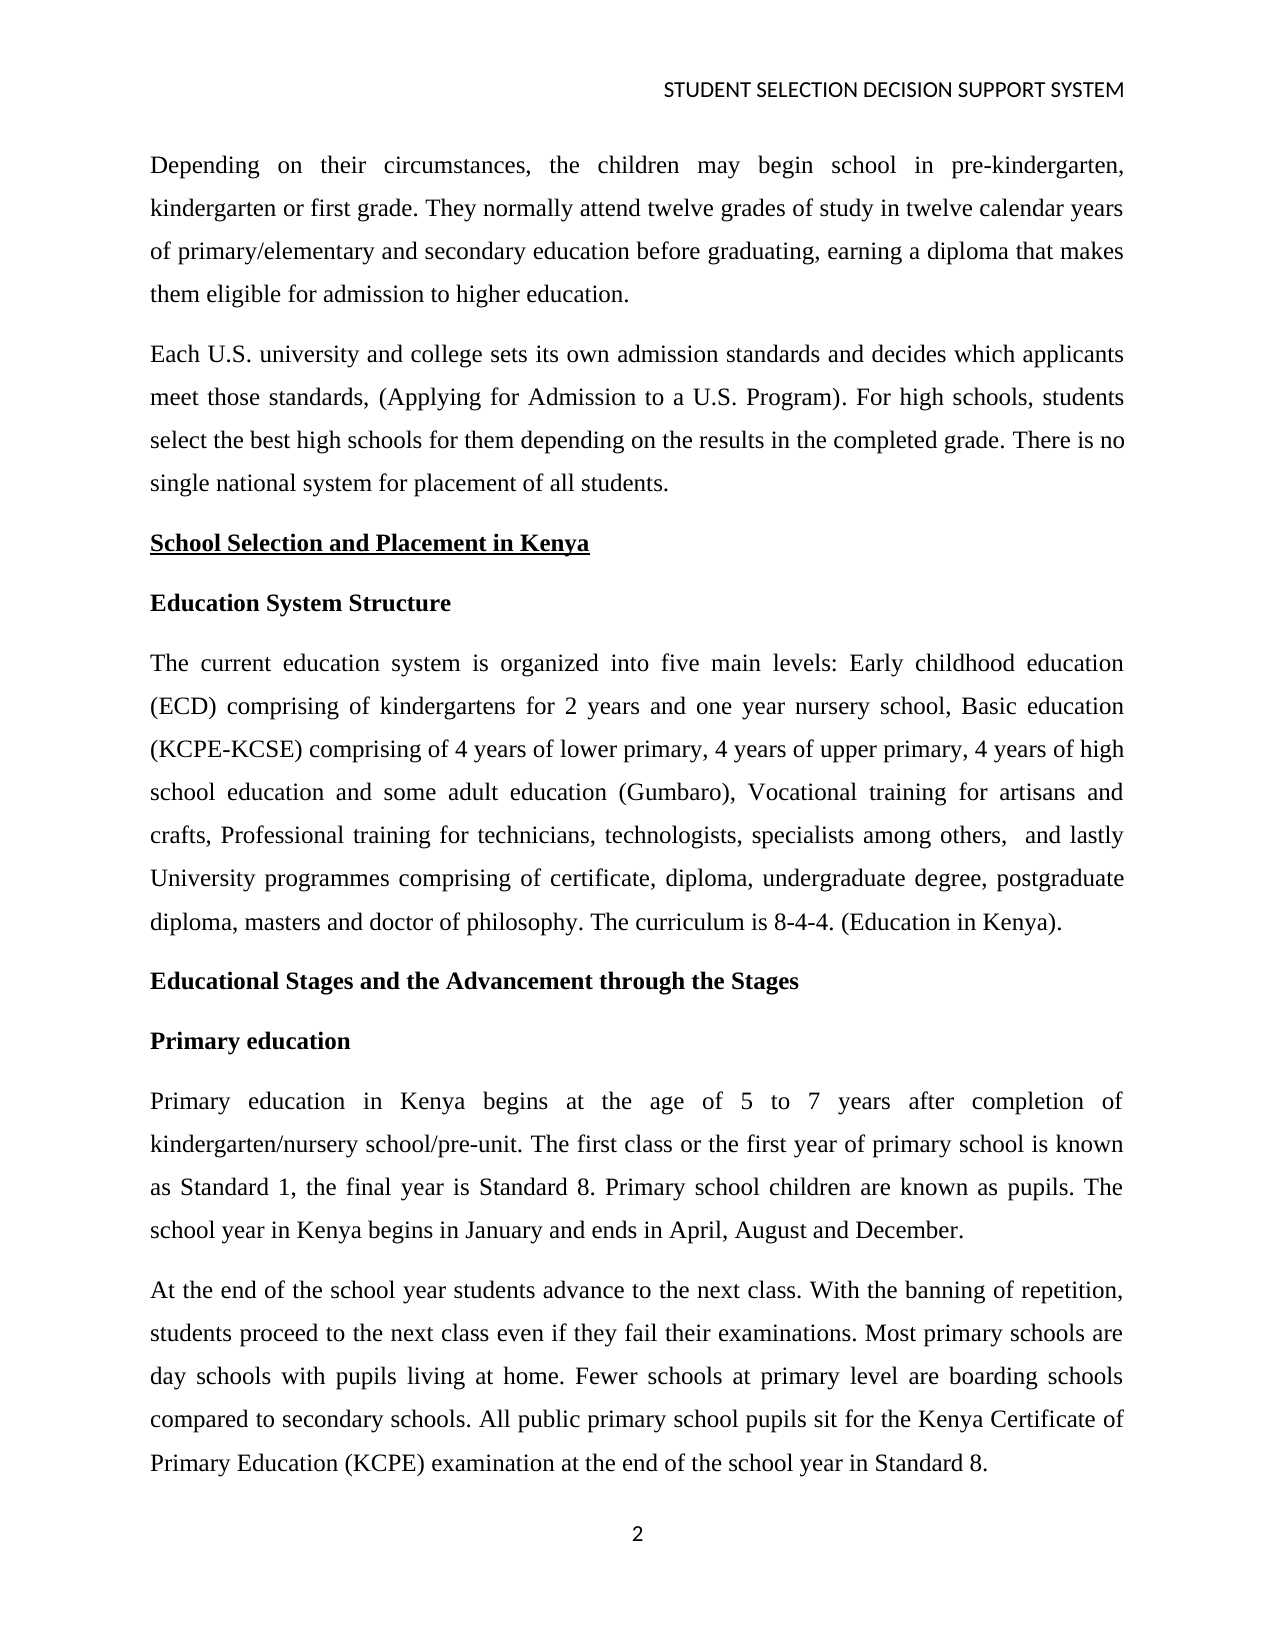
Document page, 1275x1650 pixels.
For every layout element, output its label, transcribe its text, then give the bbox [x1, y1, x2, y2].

text At the end of the school year students advance to the next class. With the banning of repetition, students proceed to the next class even if they fail their examinations. Most primary schools are day schools with pupils living at home. Fewer schools at primary level are boarding schools compared to secondary schools. All public primary school pupils sit for the Kenya Certificate of Primary Education (KCPE) examination at the end of the school year in Standard 8. [150, 1275, 1125, 1476]
text Depending on their circumstances, the children may begin school in pre-kindergarten, kindergarten or first grade. They normally attend twelve grades of study in twelve calendar years of primary/elementary and secondary education before graduating, earning a diploma that makes them eligible for admission to higher education. [150, 150, 1125, 308]
text School Selection and Placement in Kenya [150, 528, 1125, 557]
text Primary education in Kenya begins at the age of 5 to 7 years after completion of kindergarten/nursery school/pre-unit. The first class or the first year of primary school is known as Standard 1, the final year is Standard 8. Primary school children are known as pupils. The school year in Kenya begins in January and ends in April, August and December. [150, 1086, 1125, 1244]
text Each U.S. university and college sets its own admission standards and decides which applicants meet those standards, . For high schools, students select the best high schools for them depending on the results in the completed grade. There is no single national system for placement of all students. [150, 339, 1125, 497]
text Primary education [150, 1026, 1125, 1055]
text The current education system is organized into five main levels: Early childhood education (ECD) comprising of kindergartens for 2 years and one year nursery school, Basic education (KCPE-KCSE) comprising of 4 years of lower primary, 4 years of upper primary, 4 years of high school education and some adult education (Gumbaro), Vocational training for artisans and crafts, Professional training for technicians, technologists, specialists among others, and lastly University programmes comprising of certificate, diploma, undergraduate degree, postgraduate diploma, masters and doctor of philosophy. The curriculum is 8-4-4. . [150, 648, 1125, 935]
text Educational Stages and the Advancement through the Stages [150, 966, 1125, 995]
text Education System Structure [150, 588, 1125, 617]
